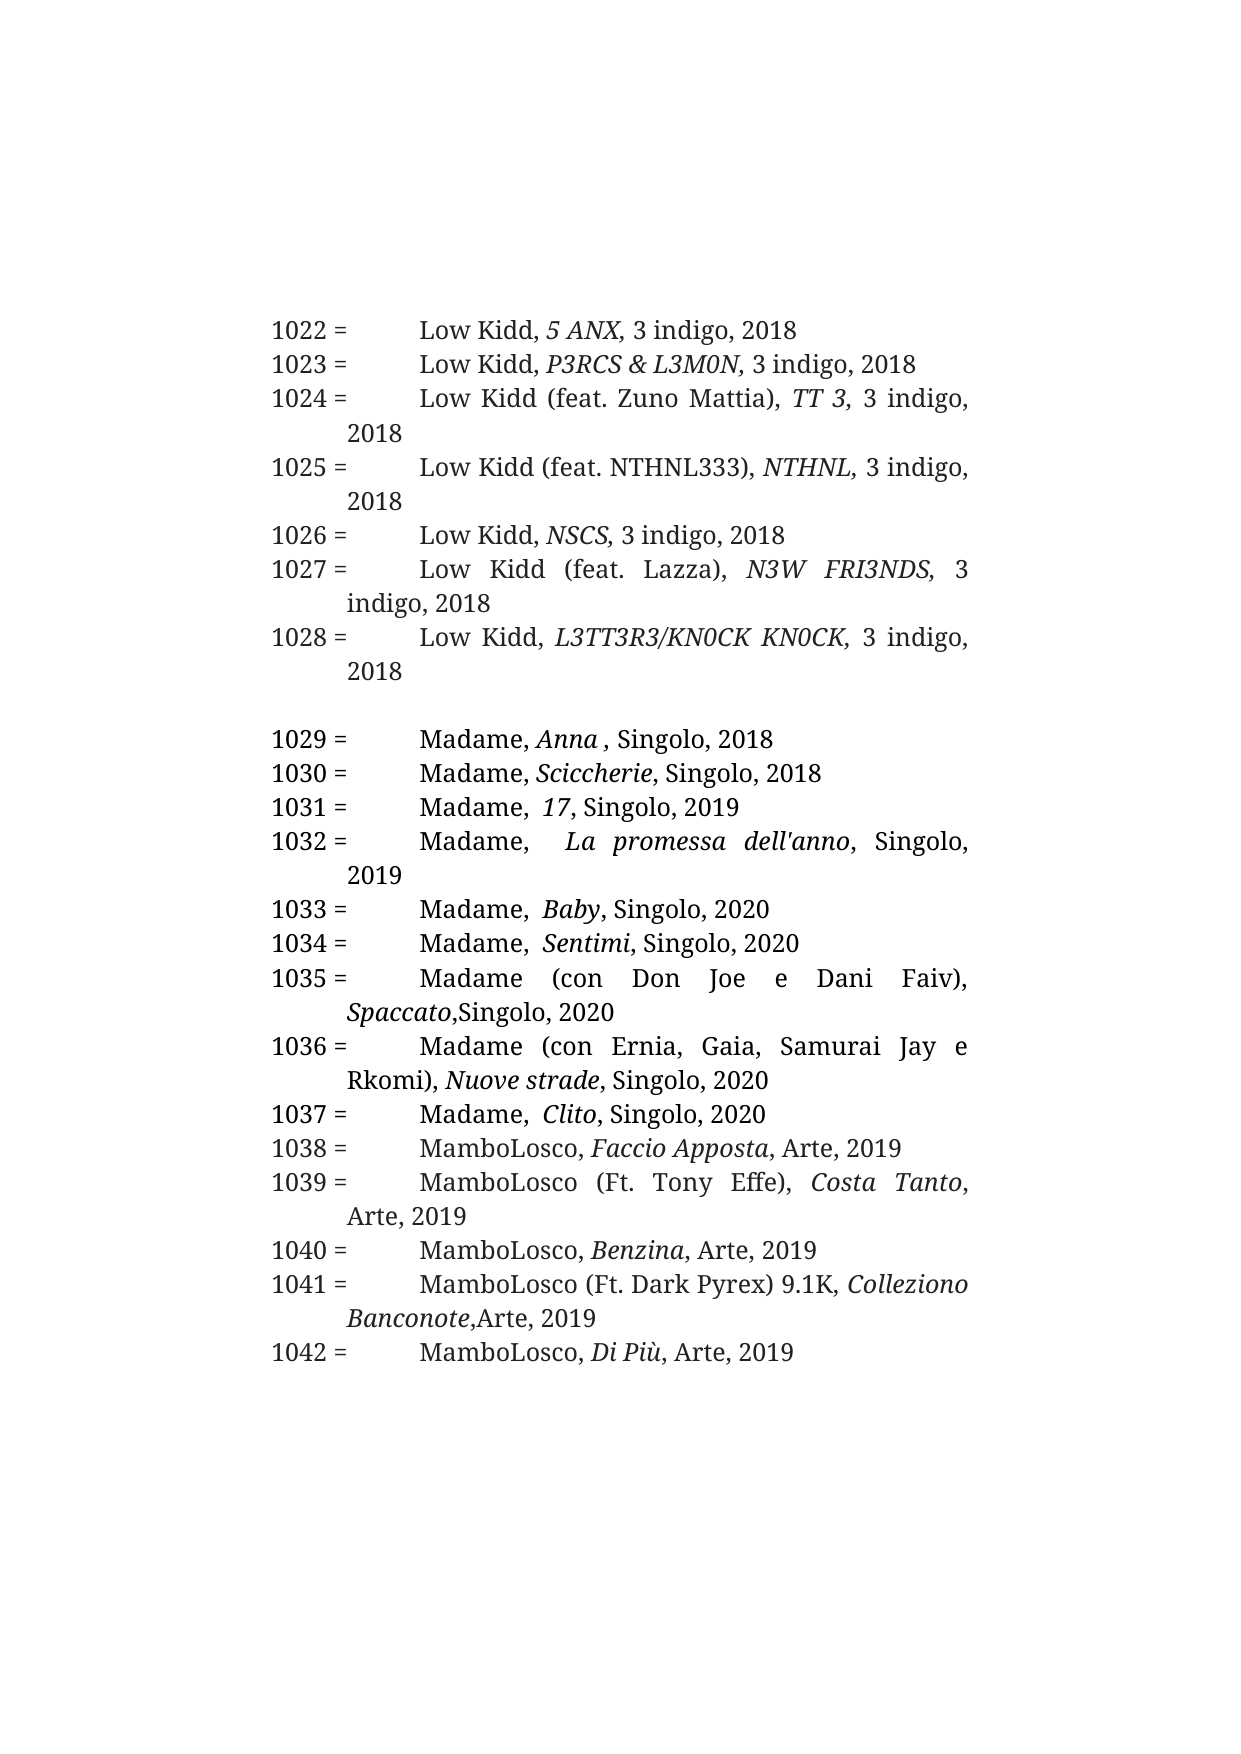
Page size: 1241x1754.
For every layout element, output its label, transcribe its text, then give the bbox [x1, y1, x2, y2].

list MamboLosco, Di Più, Arte, 2019 [309, 1335, 968, 1369]
list MamboLosco (Ft. Dark Pyrex) 9.1K, Colleziono Banconote,Arte, 2019 [309, 1267, 968, 1335]
list Madame, 17, Singolo, 2019 [309, 790, 968, 824]
list Madame, Clito, Singolo, 2020 [309, 1096, 968, 1131]
list Madame, La promessa dell'anno, Singolo, 2019 [309, 824, 968, 892]
list Low Kidd, NSCS, 3 indigo, 2018 [309, 517, 968, 551]
list Low Kidd, P3RCS & L3M0N, 3 indigo, 2018 [309, 347, 968, 381]
list Low Kidd, L3TT3R3/KN0CK KN0CK, 3 indigo, 2018 [309, 619, 968, 688]
list Madame, Anna , Singolo, 2018 [309, 722, 968, 756]
list Low Kidd (feat. Zuno Mattia), TT 3, 3 indigo, 2018 [309, 381, 968, 449]
list Madame (con Don Joe e Dani Faiv), Spaccato,Singolo, 2020 [309, 960, 968, 1028]
list MamboLosco, Faccio Apposta, Arte, 2019 [309, 1131, 968, 1164]
list Madame (con Ernia, Gaia, Samurai Jay e Rkomi), Nuove strade, Singolo, 2020 [309, 1028, 968, 1096]
list Low Kidd, 5 ANX, 3 indigo, 2018 [309, 313, 968, 347]
list Madame, Sentimi, Singolo, 2020 [309, 926, 968, 960]
list Madame, Baby, Singolo, 2020 [309, 892, 968, 926]
list Low Kidd (feat. Lazza), N3W FRI3NDS, 3 indigo, 2018 [309, 551, 968, 619]
list MamboLosco (Ft. Tony Effe), Costa Tanto, Arte, 2019 [309, 1164, 968, 1233]
list Madame, Sciccherie, Singolo, 2018 [309, 756, 968, 790]
list Low Kidd (feat. NTHNL333), NTHNL, 3 indigo, 2018 [309, 449, 968, 517]
list MamboLosco, Benzina, Arte, 2019 [309, 1233, 968, 1267]
